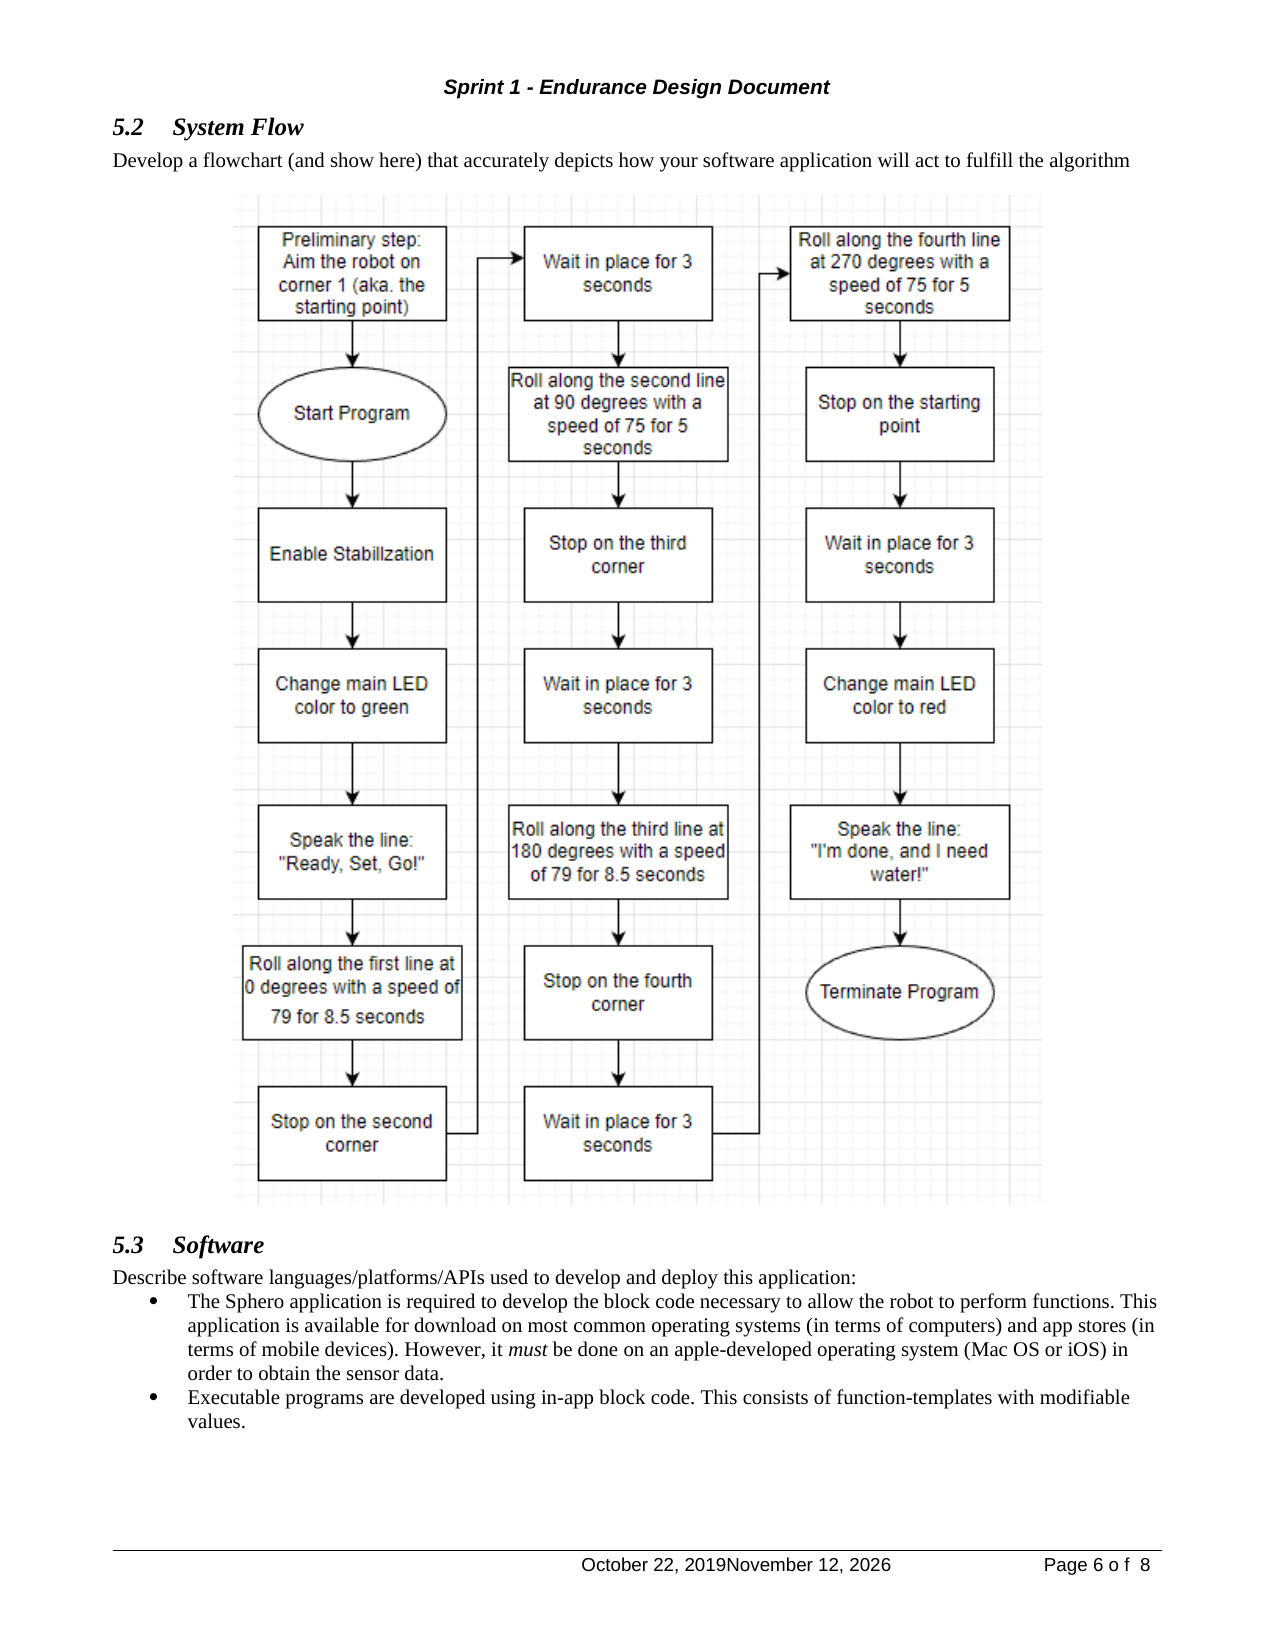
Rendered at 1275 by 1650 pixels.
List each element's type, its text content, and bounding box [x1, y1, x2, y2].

subtitle System Flow [112, 112, 1162, 141]
picture [233, 195, 1042, 1205]
text Describe software languages/platforms/APIs used to develop and deploy this application: [112, 1265, 1162, 1289]
subtitle Software [112, 1230, 1162, 1259]
text Develop a flowchart (and show here) that accurately depicts how your software application will act to fulfill the algorithm [112, 147, 1162, 196]
list The Sphero application is required to develop the block code necessary to allow the robot to perform functions. This application is available for download on most common operating systems (in terms of computers) and app stores (in terms of mobile devices). However, it must be done on an apple-developed operating system (Mac OS or iOS) in order to obtain the sensor data. [150, 1289, 1162, 1385]
list Executable programs are developed using in-app block code. This consists of function-templates with modifiable values. [150, 1385, 1162, 1433]
